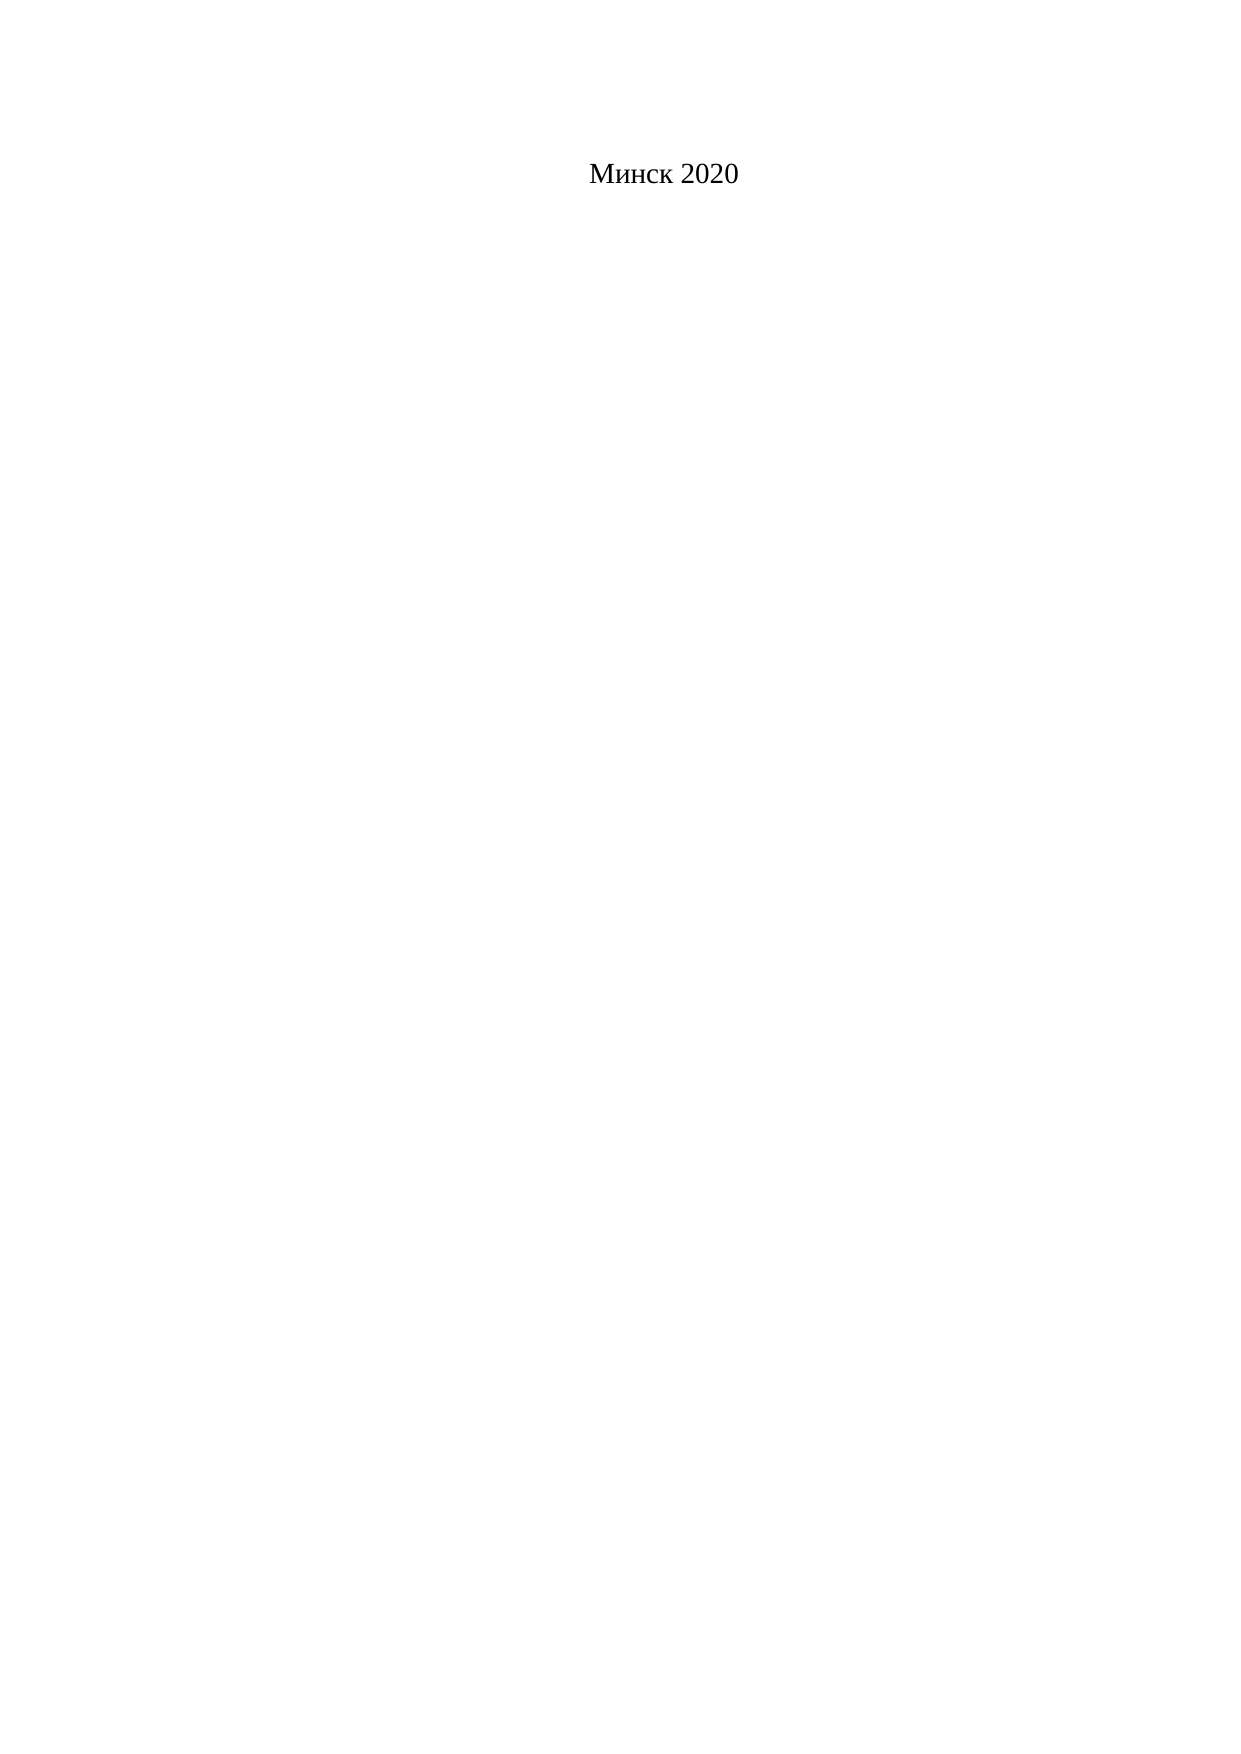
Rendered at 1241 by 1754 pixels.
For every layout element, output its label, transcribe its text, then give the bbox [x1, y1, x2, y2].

text Минск 2020 [177, 157, 1151, 190]
